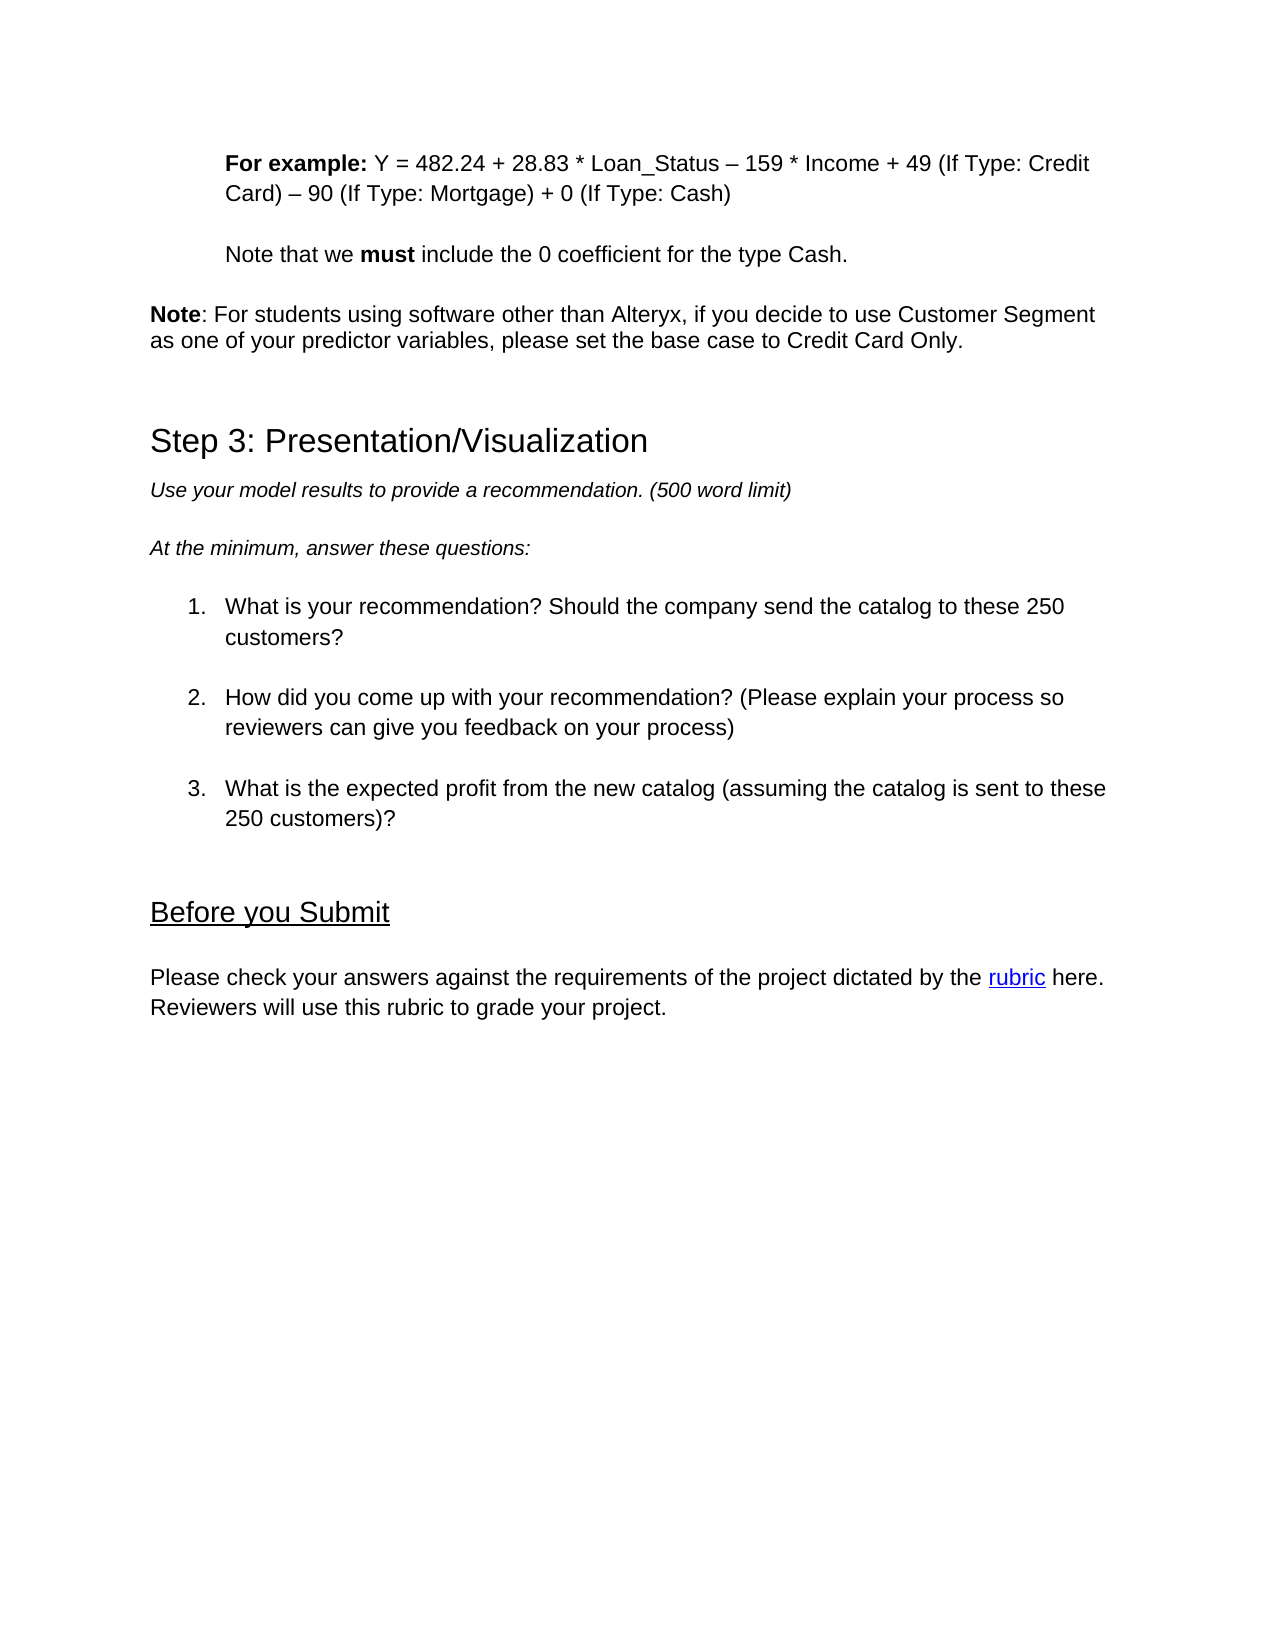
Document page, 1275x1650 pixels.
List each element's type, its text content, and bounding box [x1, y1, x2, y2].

list What is your recommendation? Should the company send the catalog to these 250 customers? [187, 593, 1125, 650]
subtitle Step 3: Presentation/Visualization [150, 421, 1125, 459]
list How did you come up with your recommendation? (Please explain your process so reviewers can give you feedback on your process) [187, 684, 1125, 740]
text Please check your answers against the requirements of the project dictated by the rubric here. Reviewers will use this rubric to grade your project. [150, 964, 1125, 1021]
list What is the expected profit from the new catalog (assuming the catalog is sent to these 250 customers)? [187, 774, 1125, 831]
text For example: Y = 482.24 + 28.83 * Loan_Status – 159 * Income + 49 (If Type: Credit Card) – 90 (If Type: Mortgage) + 0 (If Type: Cash) [225, 150, 1125, 207]
text Note: For students using software other than Alteryx, if you decide to use Customer Segment as one of your predictor variables, please set the base case to Credit Card Only. [150, 301, 1125, 354]
text Use your model results to provide a recommendation. (500 word limit) [150, 478, 1125, 502]
text At the minimum, answer these questions: [150, 536, 1125, 559]
text Note that we must include the 0 coefficient for the type Cash. [225, 241, 1125, 267]
text Before you Submit [150, 895, 1125, 929]
